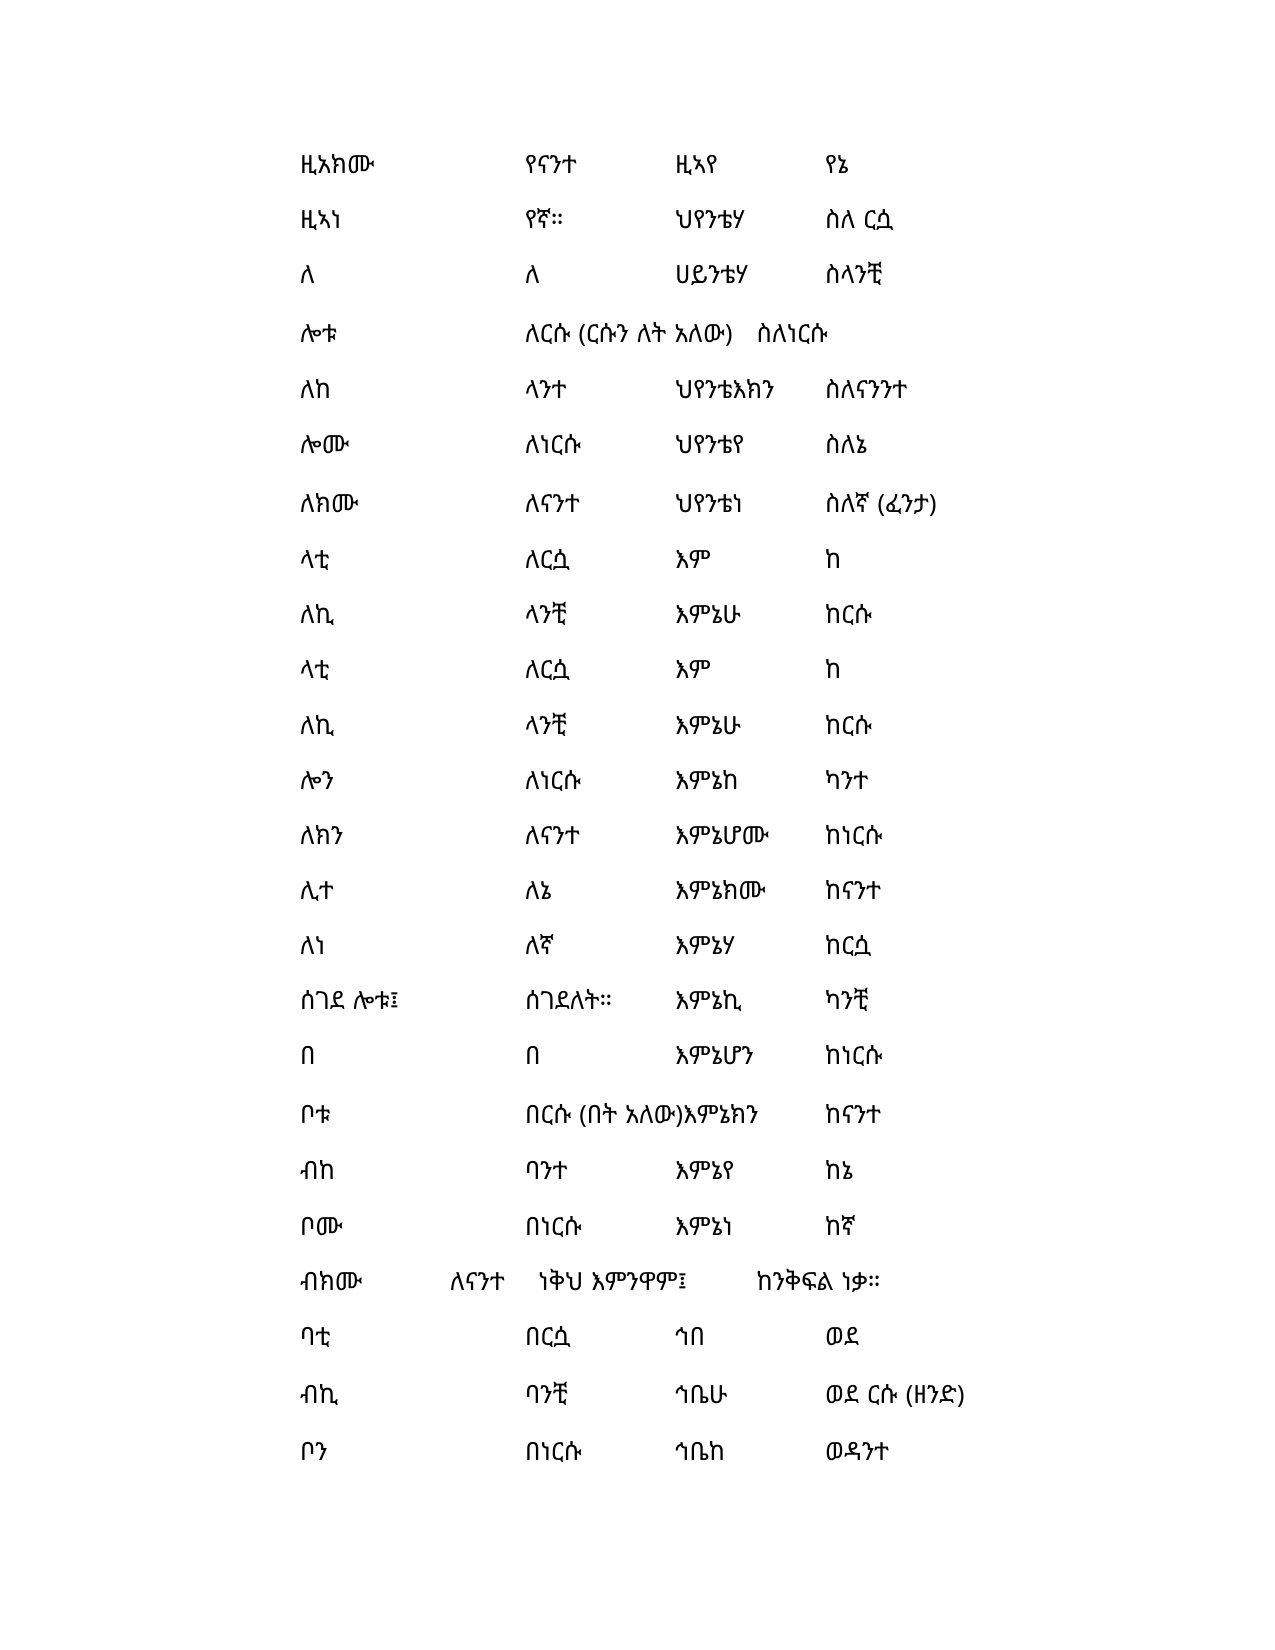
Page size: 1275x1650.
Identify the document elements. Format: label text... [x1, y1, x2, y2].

text ሎሙ ለነርሱ ህየንቴየ ስለኔ [225, 430, 1125, 459]
text ቦቱ በርሱ (በት አለው)እምኔክን ከናንተ [225, 1097, 1125, 1131]
text ብክሙ ለናንተ ነቅህ እምንዋም፤ ከንቅፍል ነቃ። [225, 1267, 1125, 1296]
text ለ ለ ሀይንቴሃ ስላንቺ [225, 260, 1125, 289]
text ላቲ ለርሷ እም ከ [225, 656, 1125, 685]
text ባቲ በርሷ ኅበ ወደ [225, 1322, 1125, 1351]
text ዚአክሙ የናንተ ዚኣየ የኔ [225, 150, 1125, 179]
text ለኪ ላንቺ እምኔሁ ከርሱ [225, 711, 1125, 740]
text ሎቱ ለርሱ (ርሱን ለት አለው) ስለነርሱ [225, 315, 1125, 349]
text በ በ እምኔሆን ከነርሱ [225, 1041, 1125, 1071]
text ብኪ ባንቺ ኅቤሁ ወደ ርሱ (ዘንድ) [225, 1377, 1125, 1411]
text ለክሙ ለናንተ ህየንቴነ ስለኛ (ፈንታ) [225, 486, 1125, 519]
text ለከ ላንተ ህየንቴእክን ስለናንንተ [225, 375, 1125, 404]
text ብከ ባንተ እምኔየ ከኔ [225, 1157, 1125, 1186]
text ሰገደ ሎቱ፤ ሰገደለት። እምኔኪ ካንቺ [225, 986, 1125, 1016]
text ሊተ ለኔ እምኔክሙ ከናንተ [225, 876, 1125, 905]
text ቦን በነርሱ ኅቤከ ወዳንተ [225, 1437, 1125, 1466]
text ሎን ለነርሱ እምኔከ ካንተ [225, 766, 1125, 795]
text ቦሙ በነርሱ እምኔነ ከኛ [225, 1212, 1125, 1241]
text ለነ ለኛ እምኔሃ ከርሷ [225, 931, 1125, 960]
text ለኪ ላንቺ እምኔሁ ከርሱ [225, 601, 1125, 630]
text ለክን ለናንተ እምኔሆሙ ከነርሱ [225, 821, 1125, 850]
text ዚኣነ የኛ። ህየንቴሃ ስለ ርሷ [225, 205, 1125, 234]
text ላቲ ለርሷ እም ከ [225, 546, 1125, 575]
